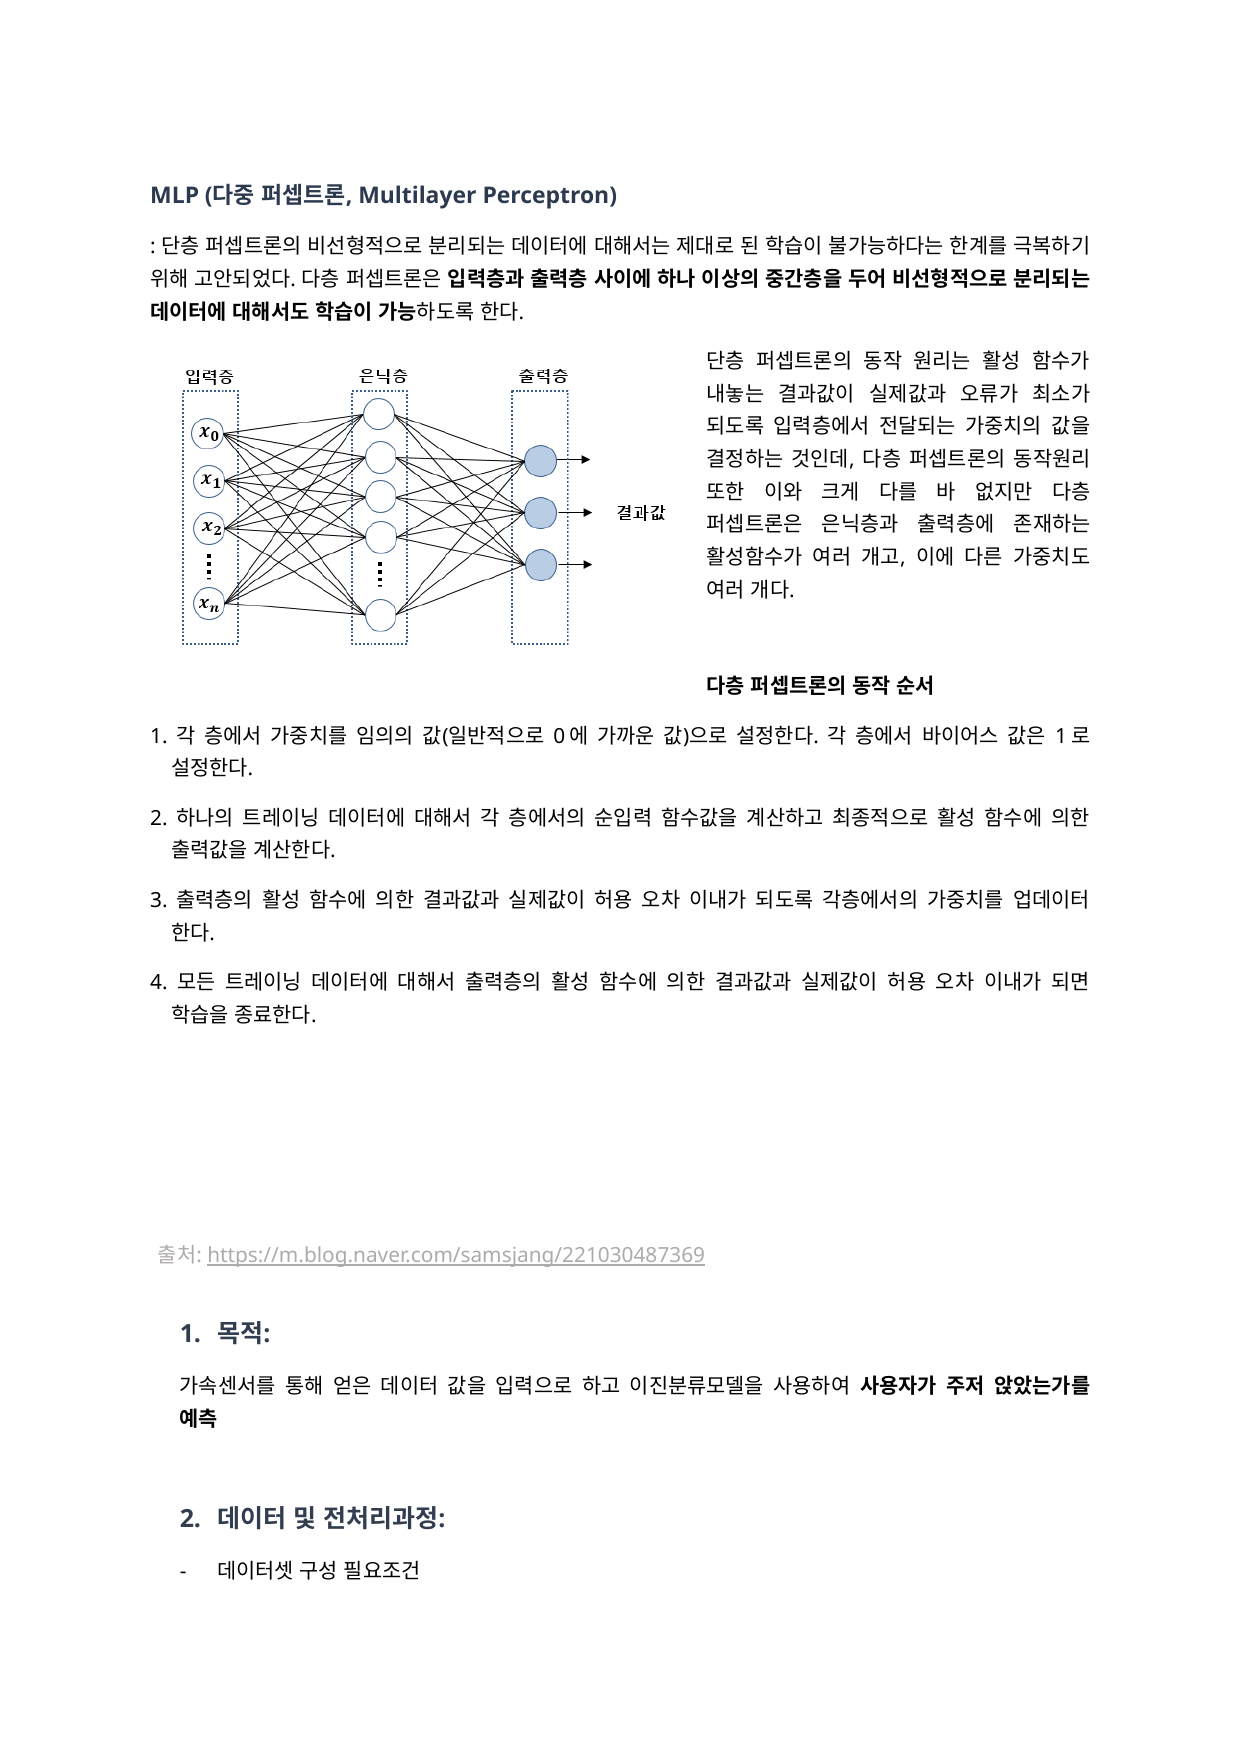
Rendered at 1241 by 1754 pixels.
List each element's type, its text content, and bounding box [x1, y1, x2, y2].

list 목적: [179, 1195, 1090, 1350]
text 1. 각 층에서 가중치를 임의의 값(일반적으로 0에 가까운 값)으로 설정한다. 각 층에서 바이어스 값은 1로 설정한다. [150, 719, 1090, 782]
text 단층 퍼셉트론의 동작 원리는 활성 함수가 내놓는 결과값이 실제값과 오류가 최소가 되도록 입력층에서 전달되는 가중치의 값을 결정하는 것인데, 다층 퍼셉트론의 동작원리 또한 이와 크게 다를 바 없지만 다층 퍼셉트론은 은닉층과 출력층에 존재하는 활성함수가 여러 개고, 이에 다른 가중치도 여러 개다. [687, 344, 1090, 603]
text 2. 하나의 트레이닝 데이터에 대해서 각 층에서의 순입력 함수값을 계산하고 최종적으로 활성 함수에 의한 출력값을 계산한다. [150, 801, 1090, 864]
text : 단층 퍼셉트론의 비선형적으로 분리되는 데이터에 대해서는 제대로 된 학습이 불가능하다는 한계를 극복하기 위해 고안되었다. 다층 퍼셉트론은 입력층과 출력층 사이에 하나 이상의 중간층을 두어 비선형적으로 분리되는 데이터에 대해서도 학습이 가능하도록 한다. [150, 230, 1090, 326]
text 4. 모든 트레이닝 데이터에 대해서 출력층의 활성 함수에 의한 결과값과 실제값이 허용 오차 이내가 되면 학습을 종료한다. [150, 965, 1090, 1028]
text 3. 출력층의 활성 함수에 의한 결과값과 실제값이 허용 오차 이내가 되도록 각층에서의 가중치를 업데이터 한다. [150, 883, 1090, 946]
text MLP (다중 퍼셉트론, Multilayer Perceptron) [150, 177, 1090, 211]
picture [150, 344, 687, 679]
list 데이터셋 구성 필요조건 [179, 1554, 1090, 1585]
text 가속센서를 통해 얻은 데이터 값을 입력으로 하고 이진분류모델을 사용하여 사용자가 주저 앉았는가를 예측 [179, 1369, 1090, 1432]
text 다층 퍼셉트론의 동작 순서 [150, 670, 1090, 700]
list 데이터 및 전처리과정: [179, 1499, 1090, 1535]
